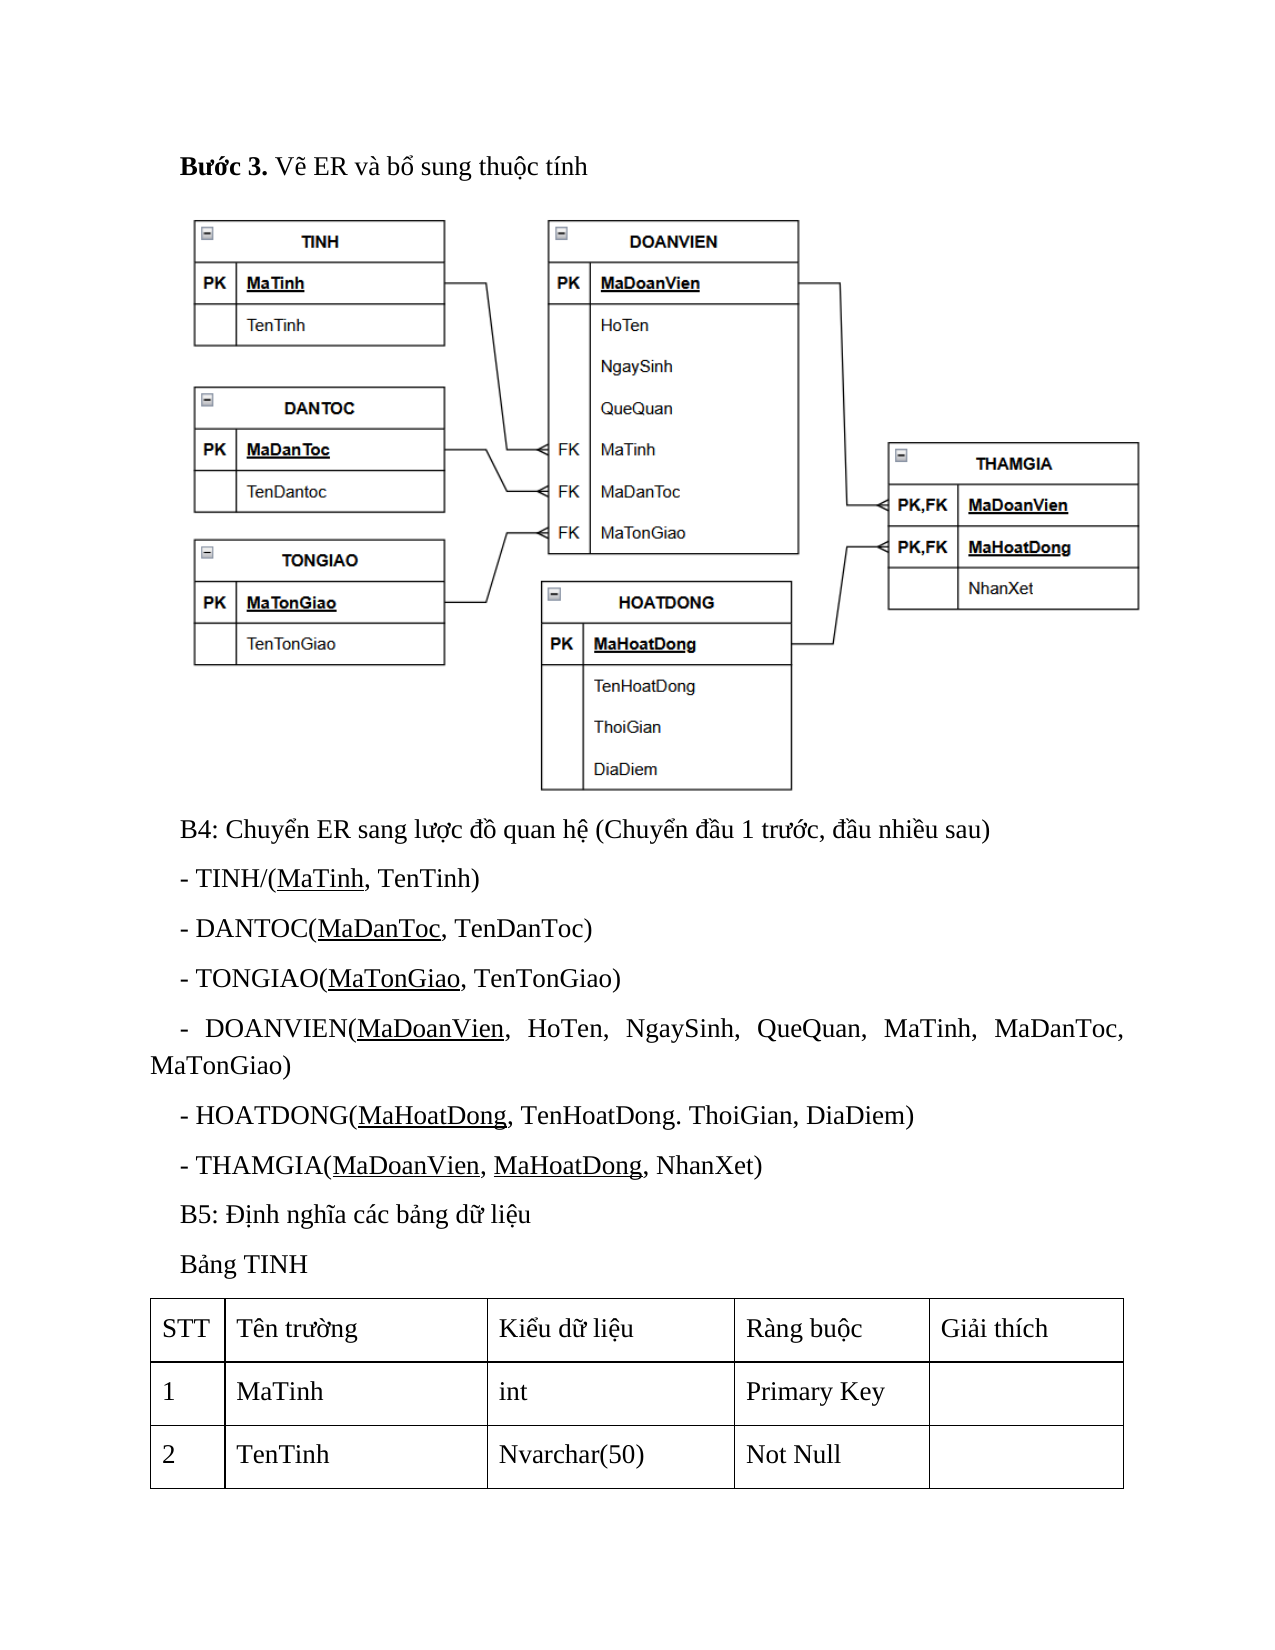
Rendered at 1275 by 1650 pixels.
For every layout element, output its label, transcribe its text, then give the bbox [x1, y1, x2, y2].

table_cell [930, 1426, 1123, 1488]
table_cell Not Null [735, 1426, 929, 1488]
text - TONGIAO(MaTonGiao, TenTonGiao) [150, 962, 1125, 993]
text - THAMGIA(MaDoanVien, MaHoatDong, NhanXet) [150, 1149, 1125, 1180]
table_cell 2 [151, 1426, 224, 1488]
text - TINH/(MaTinh, TenTinh) [150, 862, 1125, 894]
text - DOANVIEN(MaDoanVien, HoTen, NgaySinh, QueQuan, MaTinh, MaDanToc, MaTonGiao) [150, 1012, 1125, 1080]
table_cell int [488, 1363, 734, 1425]
text - HOATDONG(MaHoatDong, TenHoatDong. ThoiGian, DiaDiem) [150, 1099, 1125, 1130]
text B4: Chuyển ER sang lược đồ quan hệ (Chuyển đầu 1 trước, đầu nhiều sau) [150, 813, 1125, 844]
table_header Ràng buộc [735, 1299, 929, 1361]
text B5: Định nghĩa các bảng dữ liệu [150, 1198, 1125, 1230]
table_header Tên trường [226, 1299, 487, 1361]
table_header Kiểu dữ liệu [488, 1299, 734, 1361]
text Bước 3. Vẽ ER và bổ sung thuộc tính [150, 150, 1125, 181]
table_cell Primary Key [735, 1363, 929, 1425]
text Bảng TINH [150, 1248, 1125, 1279]
table_cell 1 [151, 1363, 224, 1425]
picture [179, 199, 1154, 794]
table_cell [930, 1363, 1123, 1425]
table_cell Nvarchar(50) [488, 1426, 734, 1488]
table_header STT [151, 1299, 224, 1361]
text - DANTOC(MaDanToc, TenDanToc) [150, 912, 1125, 943]
table_header Giải thích [930, 1299, 1123, 1361]
table_cell TenTinh [226, 1426, 487, 1488]
table_cell MaTinh [226, 1363, 487, 1425]
